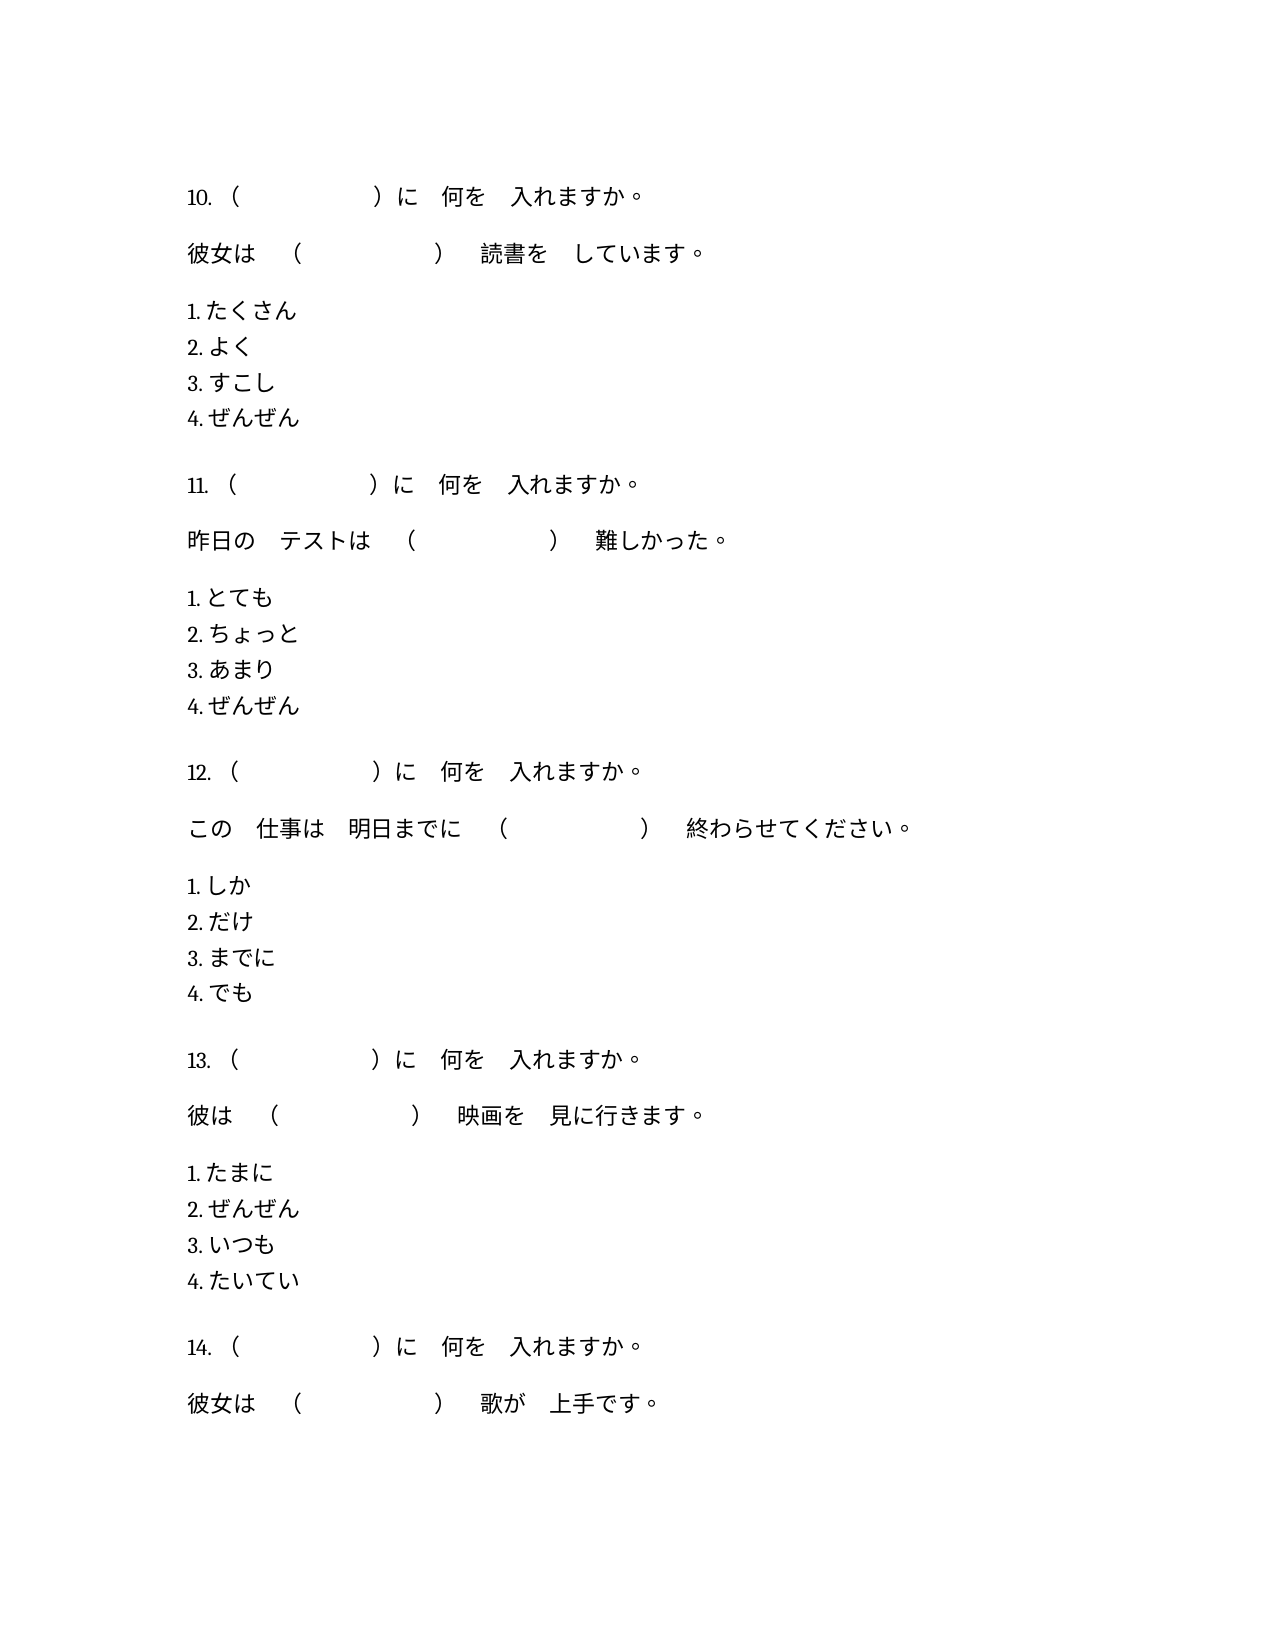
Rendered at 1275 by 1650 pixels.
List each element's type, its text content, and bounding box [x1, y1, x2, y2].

text 1. たくさん 2. よく 3. すこし 4. ぜんぜん 11. （ ）に 何を 入れますか。 [187, 294, 1087, 500]
text 1. しか 2. だけ 3. までに 4. でも 13. （ ）に 何を 入れますか。 [187, 869, 1087, 1075]
text この 仕事は 明日までに （ ） 終わらせてください。 [187, 813, 1087, 844]
text 彼は （ ） 映画を 見に行きます。 [187, 1100, 1087, 1132]
text 1. とても 2. ちょっと 3. あまり 4. ぜんぜん 12. （ ）に 何を 入れますか。 [187, 582, 1087, 787]
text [187, 150, 1087, 212]
text 彼女は （ ） 歌が 上手です。 [187, 1388, 1087, 1419]
text 昨日の テストは （ ） 難しかった。 [187, 525, 1087, 557]
text 1. たまに 2. ぜんぜん 3. いつも 4. たいてい 14. （ ）に 何を 入れますか。 [187, 1157, 1087, 1362]
text 彼女は （ ） 読書を しています。 [187, 238, 1087, 269]
